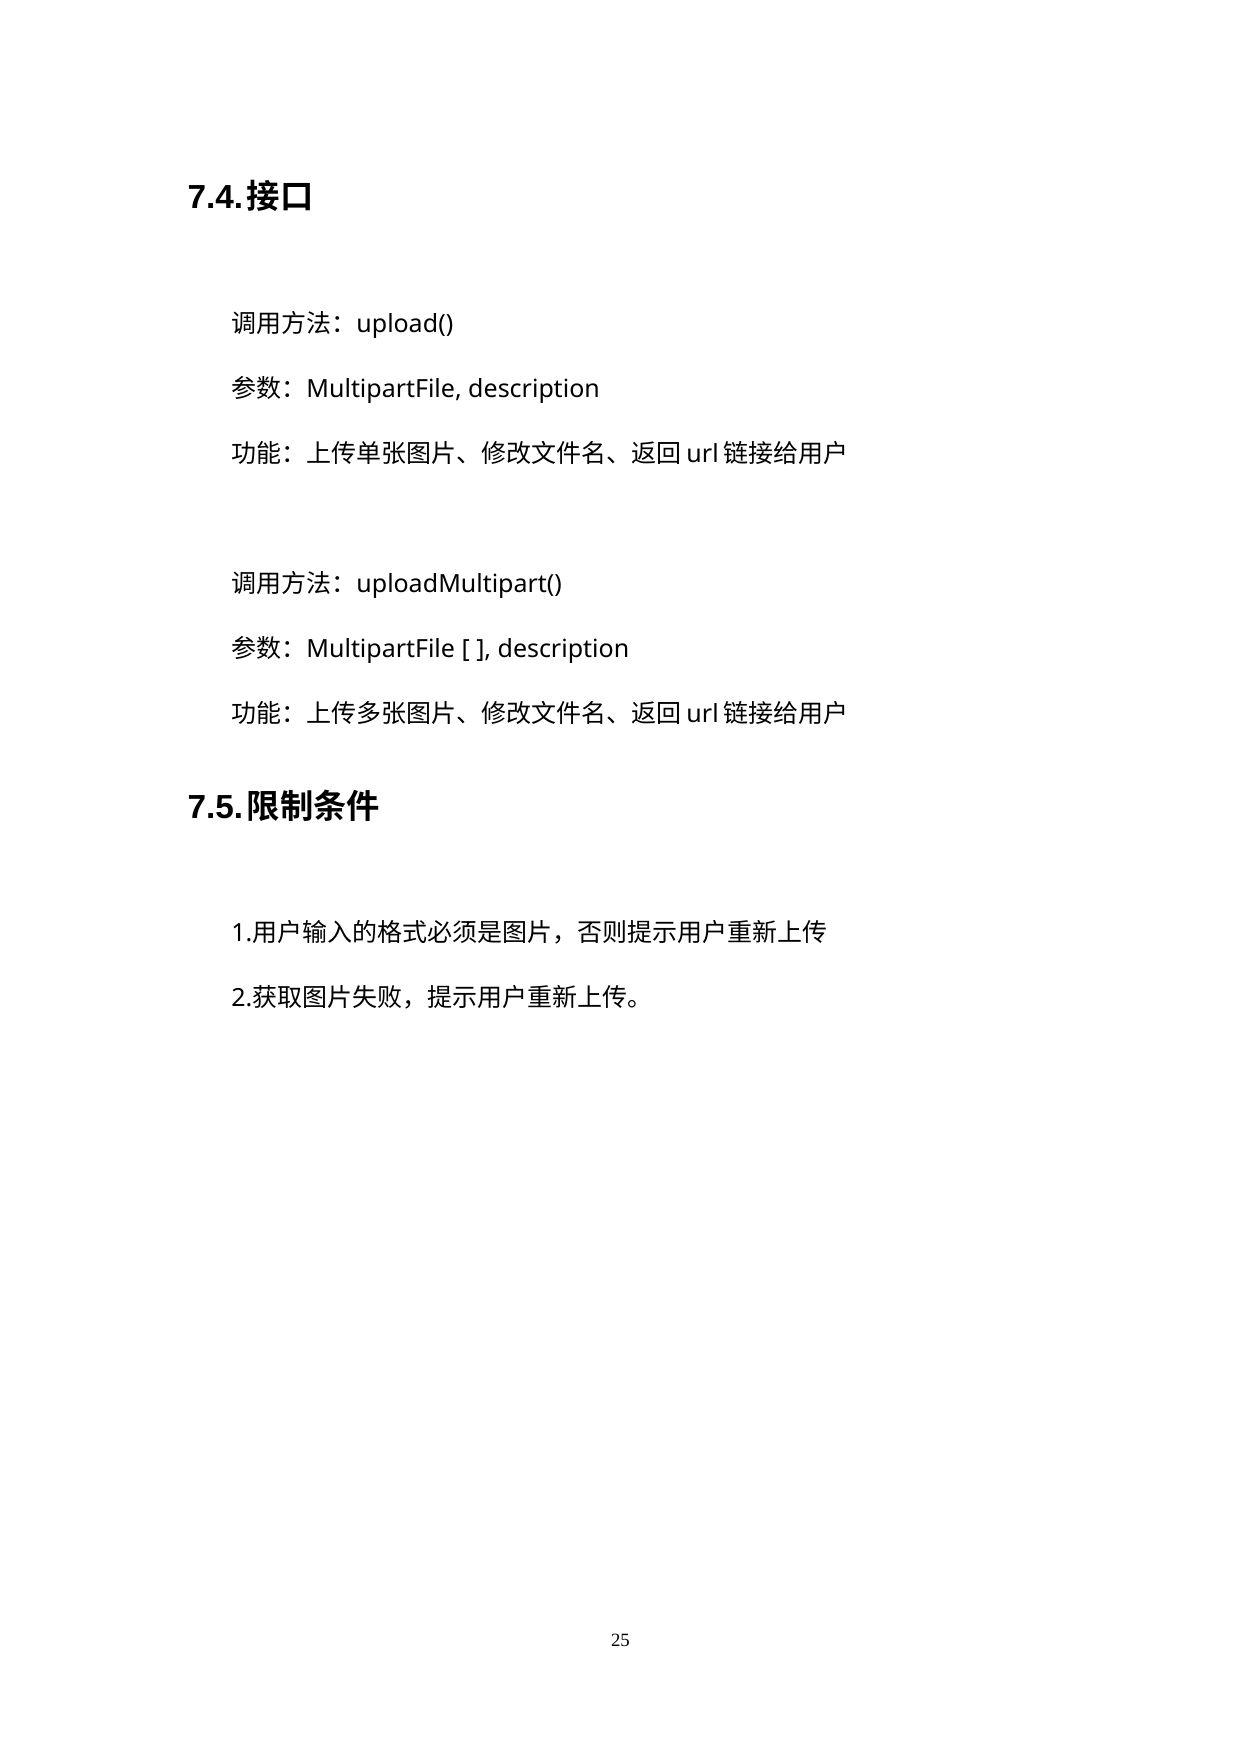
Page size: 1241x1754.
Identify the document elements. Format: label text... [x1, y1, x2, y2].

text 功能：上传多张图片、修改文件名、返回url链接给用户 [187, 679, 1053, 744]
text 参数：MultipartFile, description [187, 354, 1053, 419]
text 2.获取图片失败，提示用户重新上传。 [187, 963, 1053, 1028]
subtitle 限制条件 [187, 771, 1053, 836]
subtitle 接口 [187, 162, 1053, 227]
text 1.用户输入的格式必须是图片，否则提示用户重新上传 [187, 898, 1053, 963]
text 参数：MultipartFile [ ], description [187, 614, 1053, 679]
text 功能：上传单张图片、修改文件名、返回url链接给用户 [187, 419, 1053, 484]
text 调用方法：upload() [187, 289, 1053, 354]
text 调用方法：uploadMultipart() [187, 549, 1053, 614]
